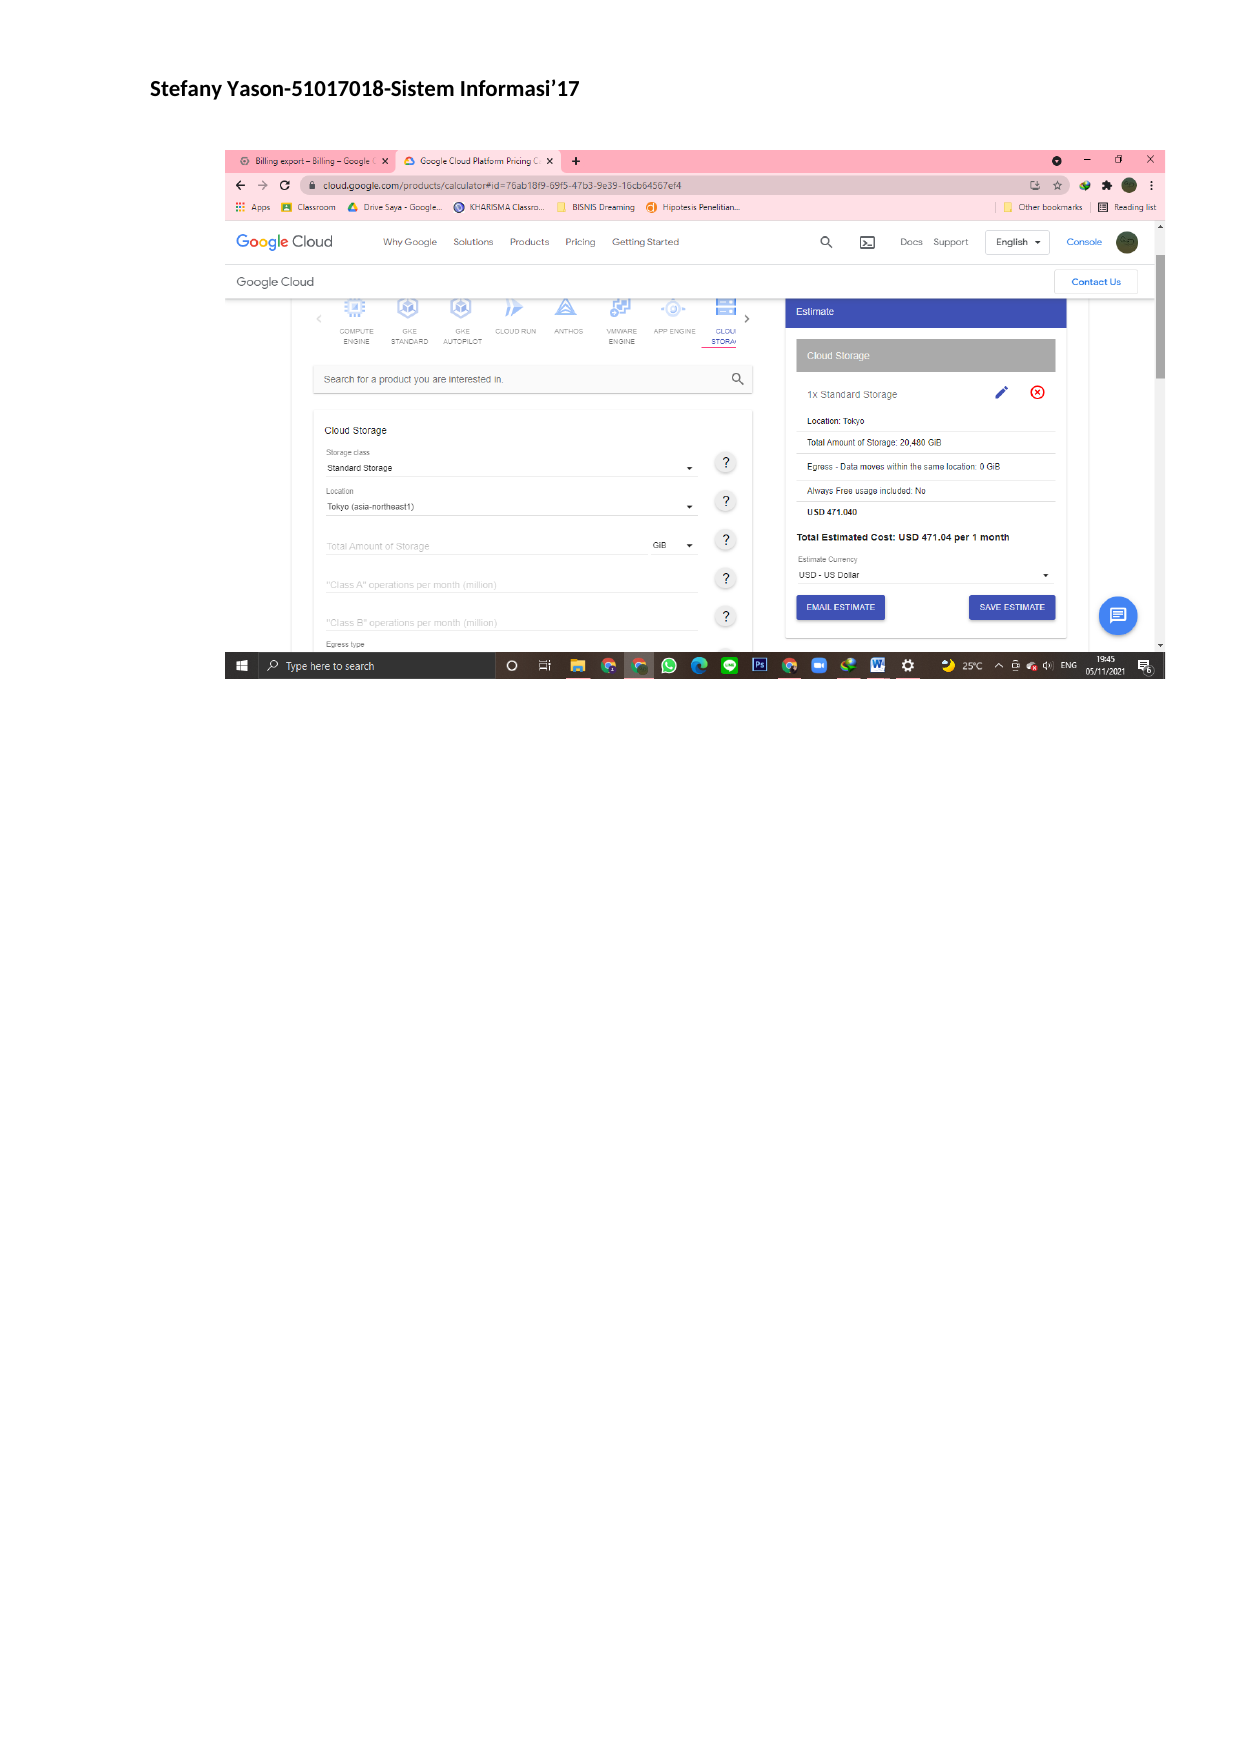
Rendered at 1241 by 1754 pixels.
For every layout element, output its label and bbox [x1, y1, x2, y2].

picture [225, 150, 1166, 679]
